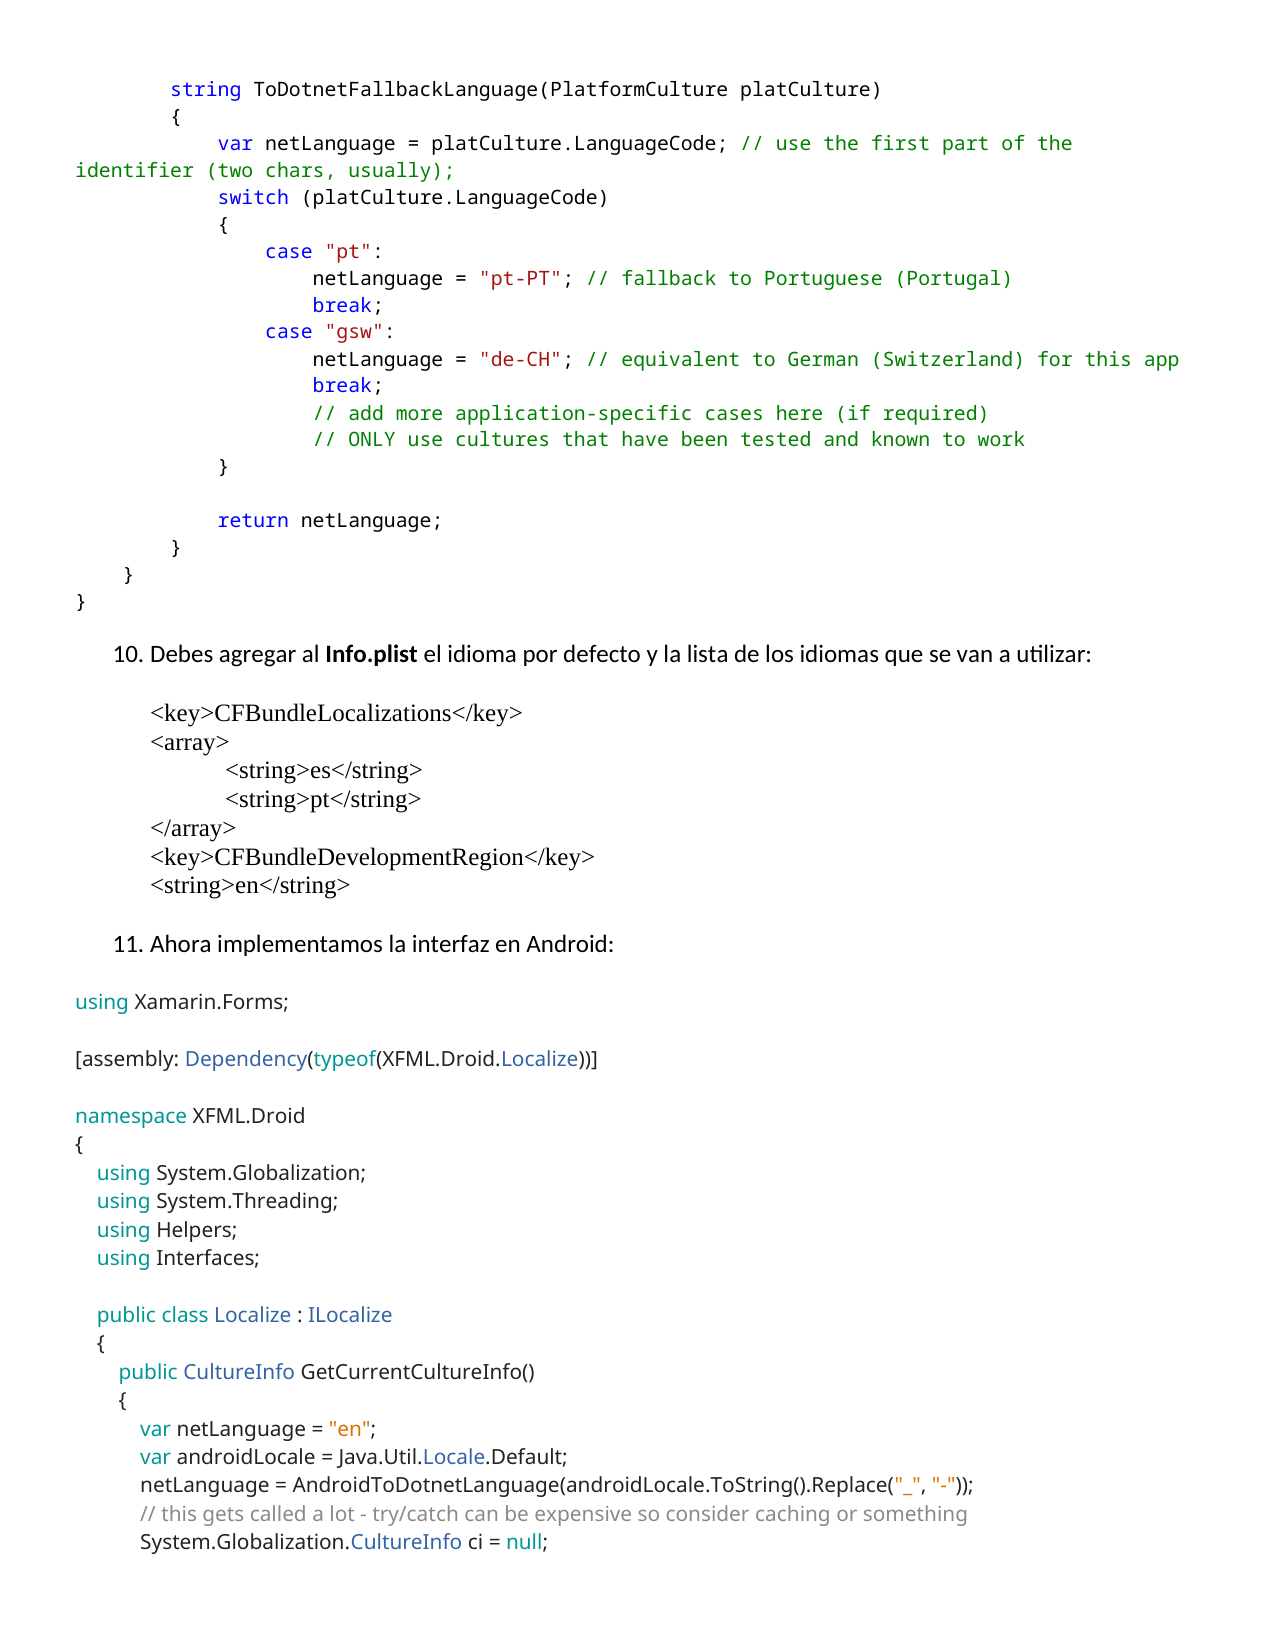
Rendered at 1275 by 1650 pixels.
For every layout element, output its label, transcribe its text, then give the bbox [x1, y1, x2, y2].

text // ONLY use cultures that have been tested and known to work [75, 426, 1200, 453]
text string ToDotnetFallbackLanguage(PlatformCulture platCulture) [75, 75, 1200, 102]
text // add more application-specific cases here (if required) [75, 399, 1200, 426]
text <array> [75, 727, 1200, 755]
text <string>pt</string> [75, 784, 1200, 813]
text break; [75, 291, 1200, 318]
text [75, 987, 1200, 1556]
text } [75, 453, 1200, 480]
text break; [75, 372, 1200, 399]
text switch (platCulture.LanguageCode) [75, 183, 1200, 210]
text } [75, 588, 1200, 614]
list Ahora implementamos la interfaz en Android: [112, 928, 1200, 958]
text netLanguage = "de-CH"; // equivalent to German (Switzerland) for this app [75, 345, 1200, 372]
text { [75, 102, 1200, 129]
text <string>es</string> [75, 755, 1200, 784]
text <key>CFBundleLocalizations</key> [75, 698, 1200, 727]
text </array> [75, 813, 1200, 842]
list Debes agregar al Info.plist el idioma por defecto y la lista de los idiomas que se van a utilizar: [112, 639, 1200, 669]
text case "gsw": [75, 318, 1200, 345]
text netLanguage = "pt-PT"; // fallback to Portuguese (Portugal) [75, 264, 1200, 291]
text } [75, 534, 1200, 561]
text var netLanguage = platCulture.LanguageCode; // use the first part of the identifier (two chars, usually); [75, 129, 1200, 183]
text <string>en</string> [75, 870, 1200, 899]
text } [75, 561, 1200, 588]
text <key>CFBundleDevelopmentRegion</key> [75, 842, 1200, 870]
text return netLanguage; [75, 507, 1200, 534]
text { [75, 210, 1200, 237]
text case "pt": [75, 237, 1200, 264]
